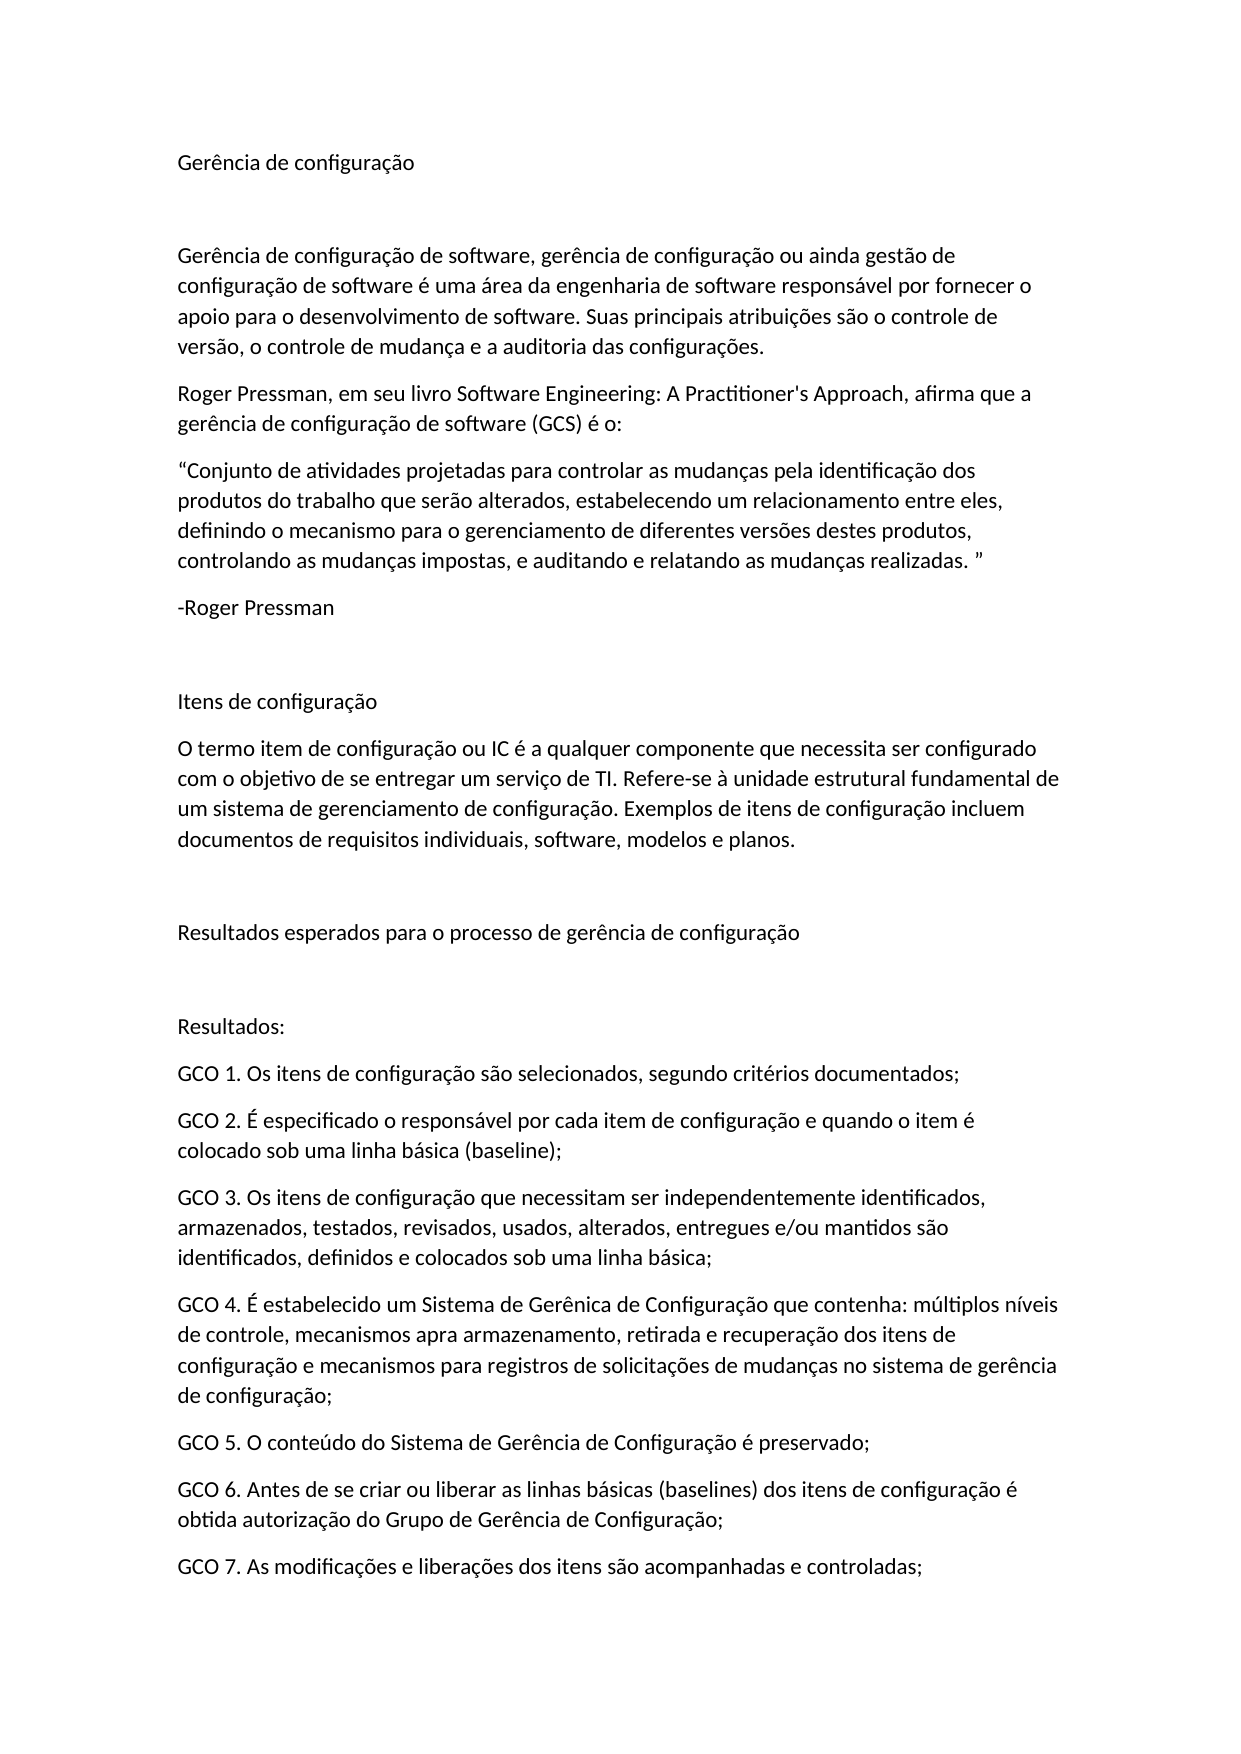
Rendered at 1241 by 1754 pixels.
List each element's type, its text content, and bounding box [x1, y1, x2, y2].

text GCO 4. É estabelecido um Sistema de Gerênica de Configuração que contenha: múltiplos níveis de controle, mecanismos apra armazenamento, retirada e recuperação dos itens de configuração e mecanismos para registros de solicitações de mudanças no sistema de gerência de configuração; [177, 1290, 1063, 1409]
text Itens de configuração [177, 687, 1063, 715]
text GCO 1. Os itens de configuração são selecionados, segundo critérios documentados; [177, 1059, 1063, 1087]
text Resultados esperados para o processo de gerência de configuração [177, 918, 1063, 946]
text Gerência de configuração [177, 148, 1063, 176]
text GCO 6. Antes de se criar ou liberar as linhas básicas (baselines) dos itens de configuração é obtida autorização do Grupo de Gerência de Configuração; [177, 1475, 1063, 1533]
text Gerência de configuração de software, gerência de configuração ou ainda gestão de configuração de software é uma área da engenharia de software responsável por fornecer o apoio para o desenvolvimento de software. Suas principais atribuições são o controle de versão, o controle de mudança e a auditoria das configurações. [177, 241, 1063, 360]
text Roger Pressman, em seu livro Software Engineering: A Practitioner's Approach, afirma que a gerência de configuração de software (GCS) é o: [177, 379, 1063, 437]
text -Roger Pressman [177, 593, 1063, 621]
text GCO 2. É especificado o responsável por cada item de configuração e quando o item é colocado sob uma linha básica (baseline); [177, 1106, 1063, 1164]
text O termo item de configuração ou IC é a qualquer componente que necessita ser configurado com o objetivo de se entregar um serviço de TI. Refere-se à unidade estrutural fundamental de um sistema de gerenciamento de configuração. Exemplos de itens de configuração incluem documentos de requisitos individuais, software, modelos e planos. [177, 734, 1063, 853]
text GCO 5. O conteúdo do Sistema de Gerência de Configuração é preservado; [177, 1428, 1063, 1456]
text GCO 7. As modificações e liberações dos itens são acompanhadas e controladas; [177, 1552, 1063, 1580]
text Resultados: [177, 1012, 1063, 1040]
text “Conjunto de atividades projetadas para controlar as mudanças pela identificação dos produtos do trabalho que serão alterados, estabelecendo um relacionamento entre eles, definindo o mecanismo para o gerenciamento de diferentes versões destes produtos, controlando as mudanças impostas, e auditando e relatando as mudanças realizadas. ” [177, 456, 1063, 574]
text GCO 3. Os itens de configuração que necessitam ser independentemente identificados, armazenados, testados, revisados, usados, alterados, entregues e/ou mantidos são identificados, definidos e colocados sob uma linha básica; [177, 1183, 1063, 1271]
